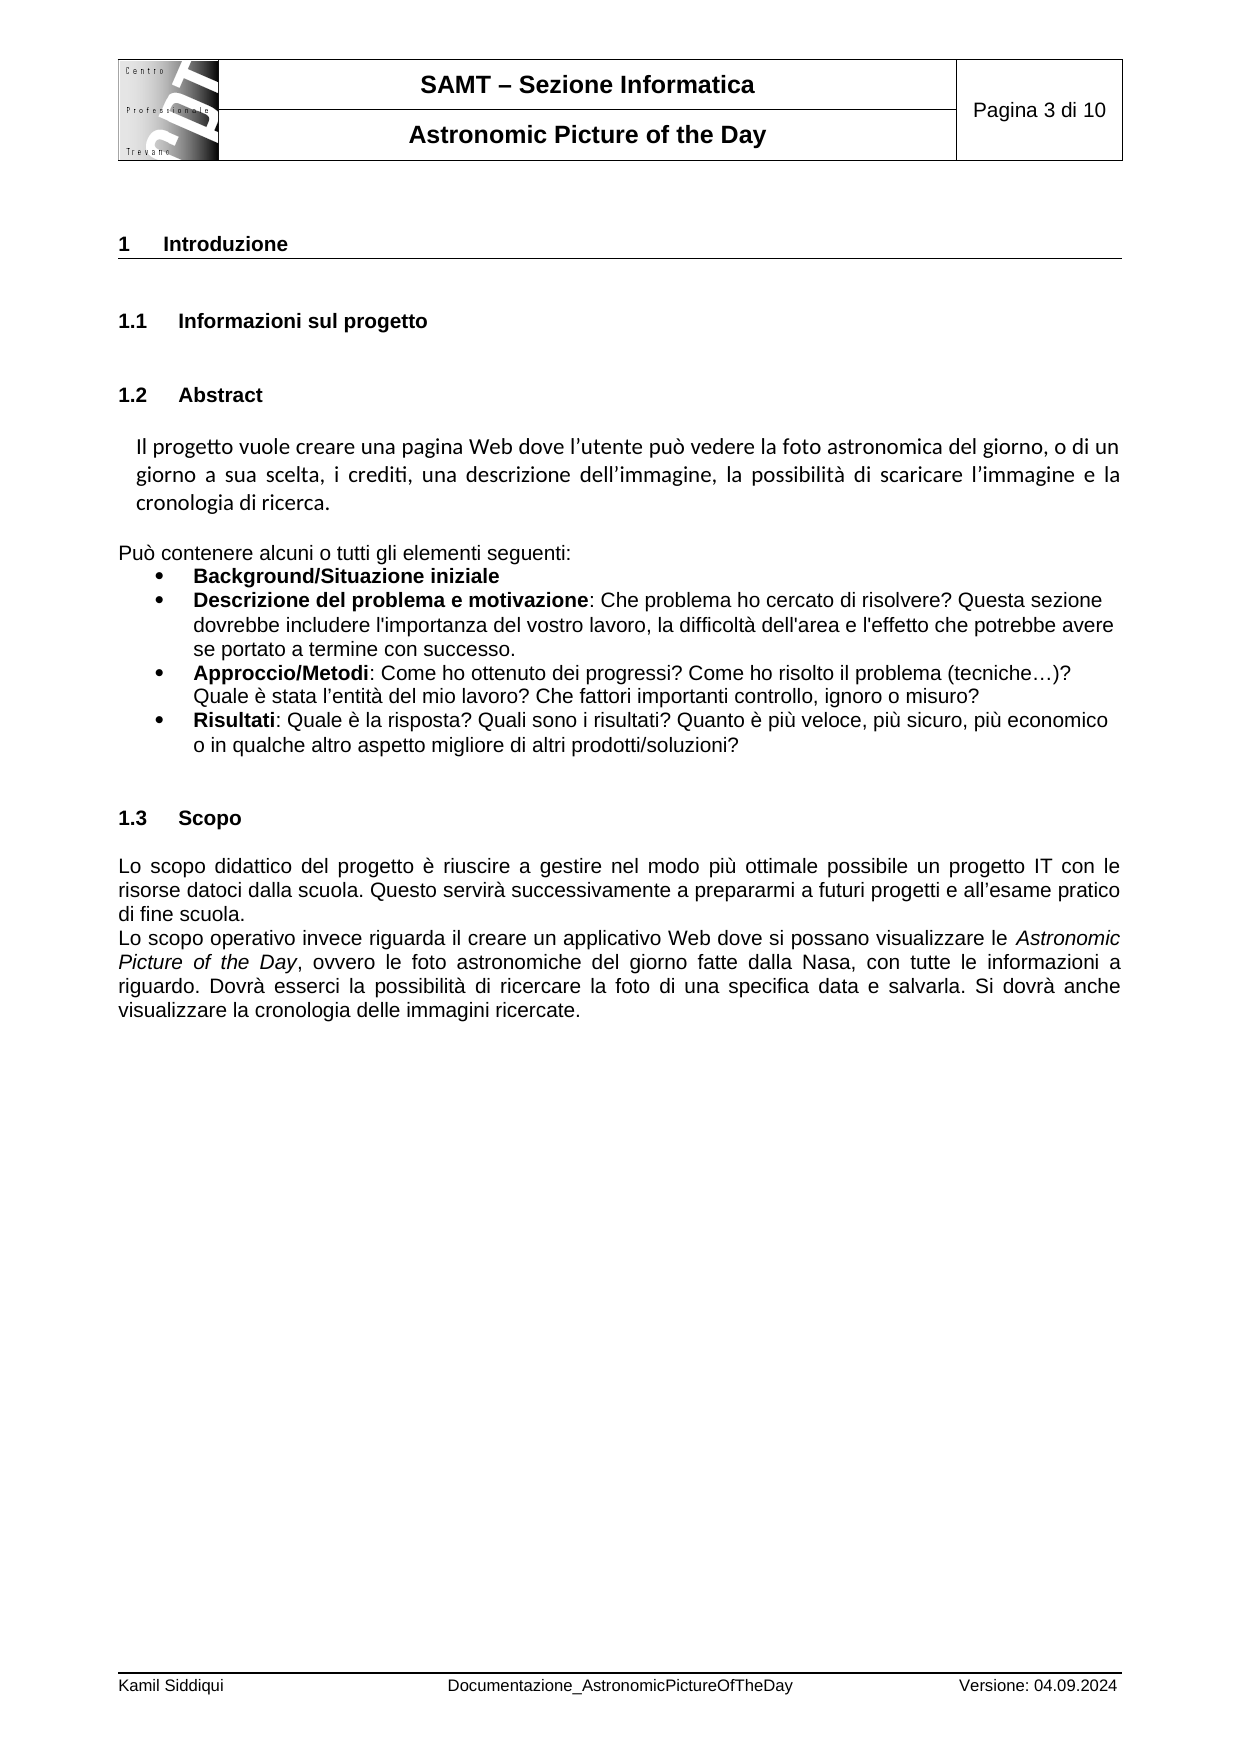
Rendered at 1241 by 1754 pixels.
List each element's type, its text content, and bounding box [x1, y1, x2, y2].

list Descrizione del problema e motivazione: Che problema ho cercato di risolvere? Questa sezione dovrebbe includere l'importanza del vostro lavoro, la difficoltà dell'area e l'effetto che potrebbe avere se portato a termine con successo. [156, 588, 1122, 660]
subtitle Introduzione [118, 232, 1122, 258]
list Risultati: Quale è la risposta? Quali sono i risultati? Quanto è più veloce, più sicuro, più economico o in qualche altro aspetto migliore di altri prodotti/soluzioni? [156, 708, 1122, 756]
text Lo scopo didattico del progetto è riuscire a gestire nel modo più ottimale possibile un progetto IT con le risorse datoci dalla scuola. Questo servirà successivamente a prepararmi a futuri progetti e all’esame pratico di fine scuola. [118, 854, 1122, 926]
picture [118, 60, 219, 160]
text Lo scopo operativo invece riguarda il creare un applicativo Web dove si possano visualizzare le Astronomic Picture of the Day, ovvero le foto astronomiche del giorno fatte dalla Nasa, con tutte le informazioni a riguardo. Dovrà esserci la possibilità di ricercare la foto di una specifica data e salvarla. Si dovrà anche visualizzare la cronologia delle immagini ricercate. [118, 926, 1122, 1022]
list Il progetto vuole creare una pagina Web dove l’utente può vedere la foto astronomica del giorno, o di un giorno a sua scelta, i crediti, una descrizione dell’immagine, la possibilità di scaricare l’immagine e la cronologia di ricerca. [136, 432, 1122, 516]
list Approccio/Metodi: Come ho ottenuto dei progressi? Come ho risolto il problema (tecniche…)? Quale è stata l’entità del mio lavoro? Che fattori importanti controllo, ignoro o misuro? [156, 660, 1122, 708]
subtitle Abstract [118, 383, 1122, 407]
text Può contenere alcuni o tutti gli elementi seguenti: [118, 540, 1122, 564]
subtitle Informazioni sul progetto [118, 309, 1122, 333]
list Background/Situazione iniziale [156, 564, 1122, 588]
subtitle Scopo [118, 805, 1122, 829]
